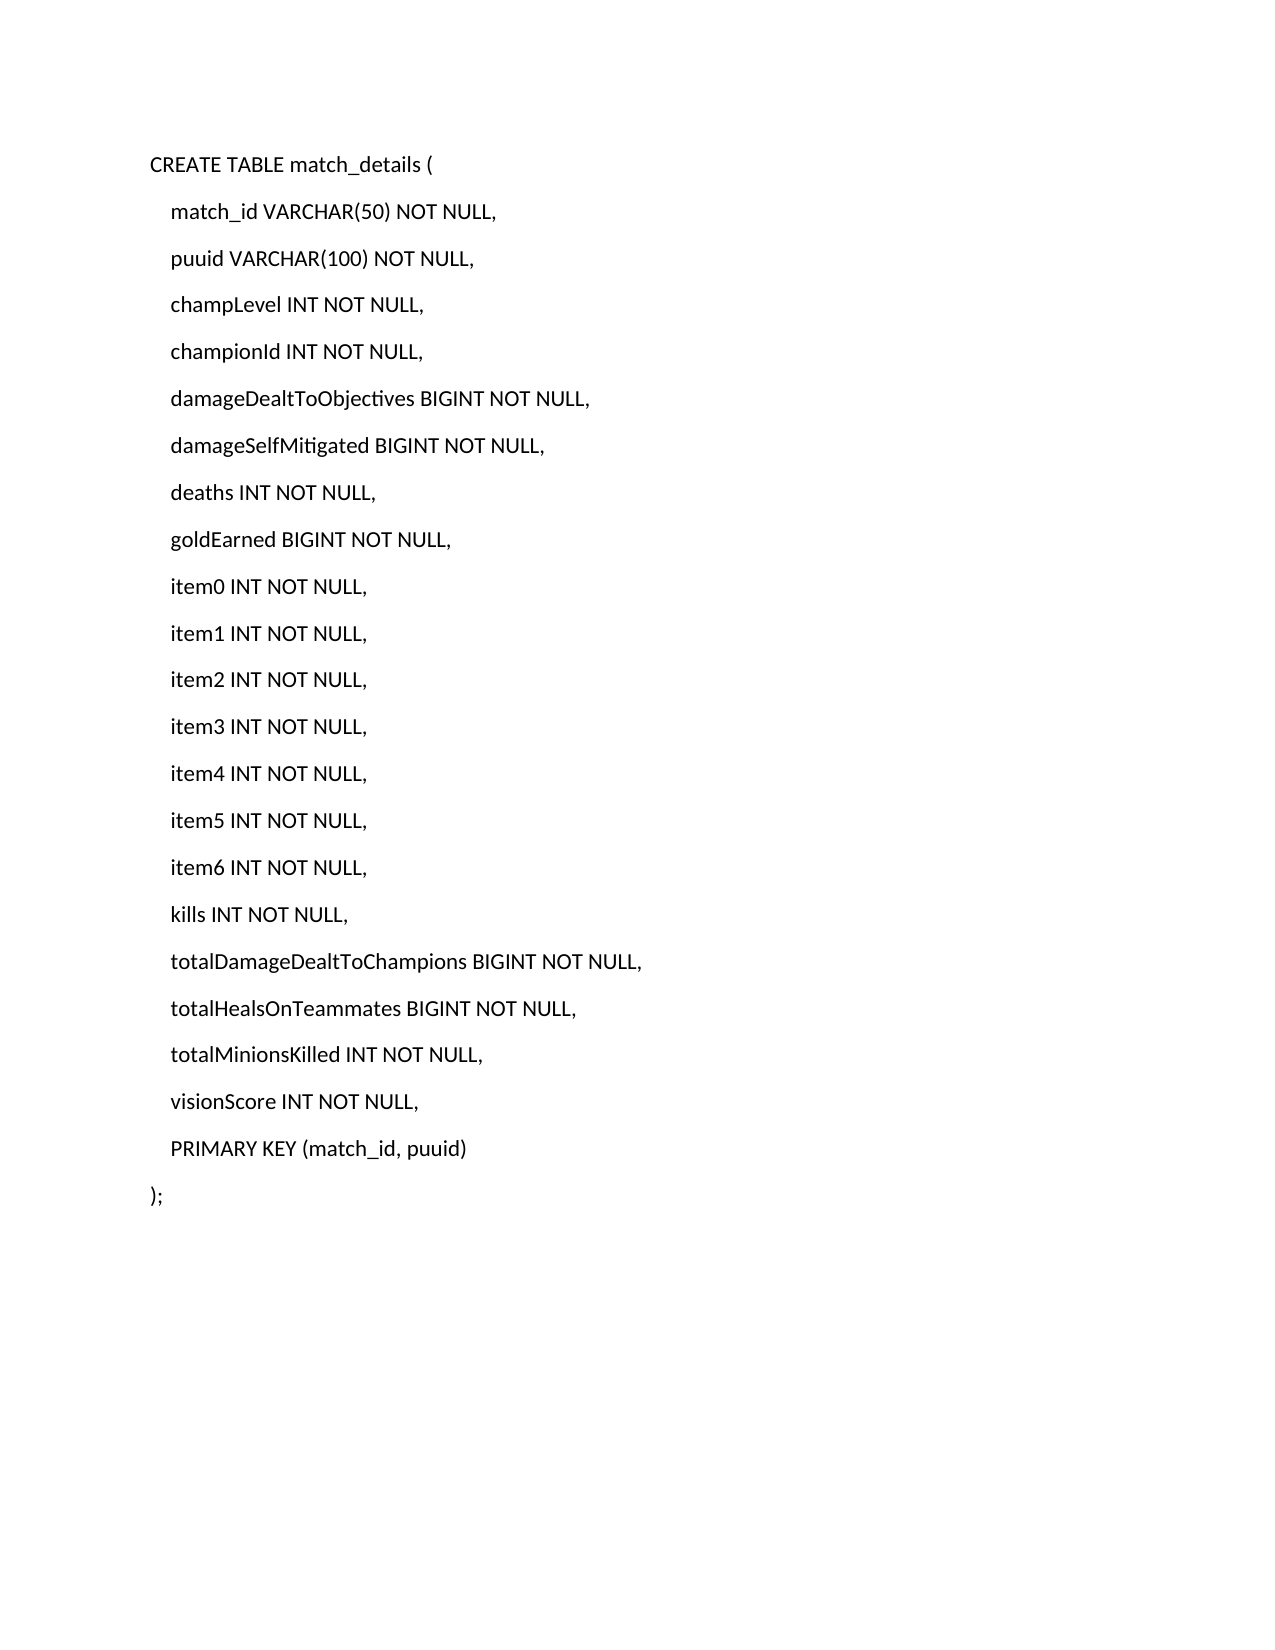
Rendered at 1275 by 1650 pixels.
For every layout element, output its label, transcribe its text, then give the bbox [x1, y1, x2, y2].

text item6 INT NOT NULL, [150, 853, 1125, 881]
text totalHealsOnTeammates BIGINT NOT NULL, [150, 994, 1125, 1022]
text match_id VARCHAR(50) NOT NULL, [150, 197, 1125, 225]
text damageDealtToObjectives BIGINT NOT NULL, [150, 384, 1125, 412]
text puuid VARCHAR(100) NOT NULL, [150, 244, 1125, 272]
text deaths INT NOT NULL, [150, 478, 1125, 506]
text champLevel INT NOT NULL, [150, 291, 1125, 319]
text visionScore INT NOT NULL, [150, 1087, 1125, 1116]
text PRIMARY KEY (match_id, puuid) [150, 1134, 1125, 1162]
text totalDamageDealtToChampions BIGINT NOT NULL, [150, 947, 1125, 975]
text item5 INT NOT NULL, [150, 806, 1125, 834]
text championId INT NOT NULL, [150, 337, 1125, 366]
text item0 INT NOT NULL, [150, 572, 1125, 600]
text item1 INT NOT NULL, [150, 619, 1125, 647]
text CREATE TABLE match_details ( [150, 150, 1125, 178]
text item2 INT NOT NULL, [150, 666, 1125, 694]
text item4 INT NOT NULL, [150, 759, 1125, 787]
text totalMinionsKilled INT NOT NULL, [150, 1041, 1125, 1069]
text goldEarned BIGINT NOT NULL, [150, 525, 1125, 553]
text item3 INT NOT NULL, [150, 712, 1125, 741]
text ); [150, 1181, 1125, 1209]
text kills INT NOT NULL, [150, 900, 1125, 928]
text damageSelfMitigated BIGINT NOT NULL, [150, 431, 1125, 459]
